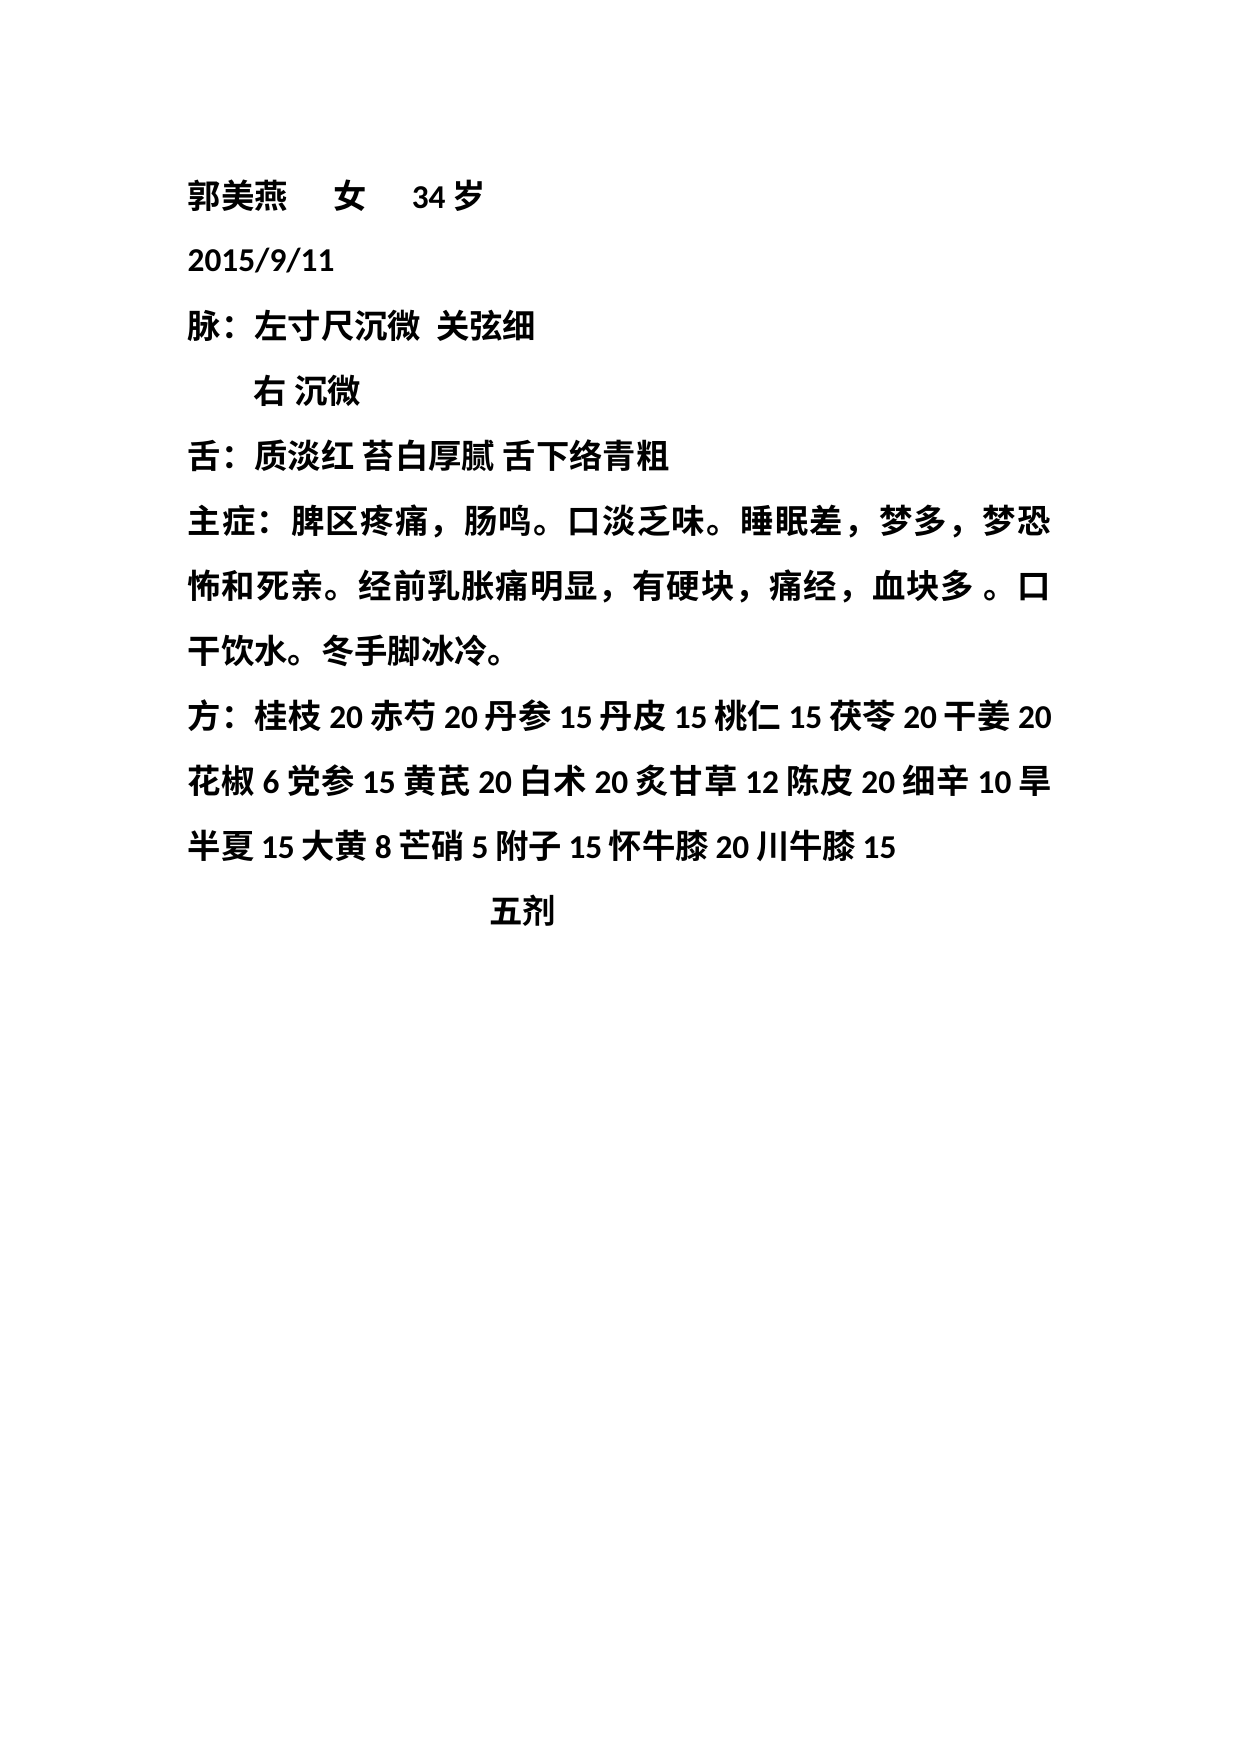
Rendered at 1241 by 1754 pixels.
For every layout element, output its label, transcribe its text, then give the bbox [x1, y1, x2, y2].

text 主症：脾区疼痛，肠鸣。口淡乏味。睡眠差，梦多，梦恐怖和死亲。经前乳胀痛明显，有硬块，痛经，血块多 。口干饮水。冬手脚冰冷。 [187, 487, 1053, 682]
text 郭美燕 女 34岁 [187, 162, 1053, 227]
text 右 沉微 [187, 357, 1053, 422]
text 舌：质淡红 苔白厚腻 舌下络青粗 [187, 422, 1053, 487]
text 五剂 [187, 877, 1053, 942]
text 脉：左寸尺沉微 关弦细 [187, 292, 1053, 357]
text 方：桂枝20赤芍20丹参15丹皮15桃仁15茯苓20干姜20花椒6党参15黄芪20白术20炙甘草12陈皮20细辛10旱半夏15大黄8芒硝5附子15怀牛膝20川牛膝15 [187, 682, 1053, 877]
text 2015/9/11 [187, 227, 1053, 292]
